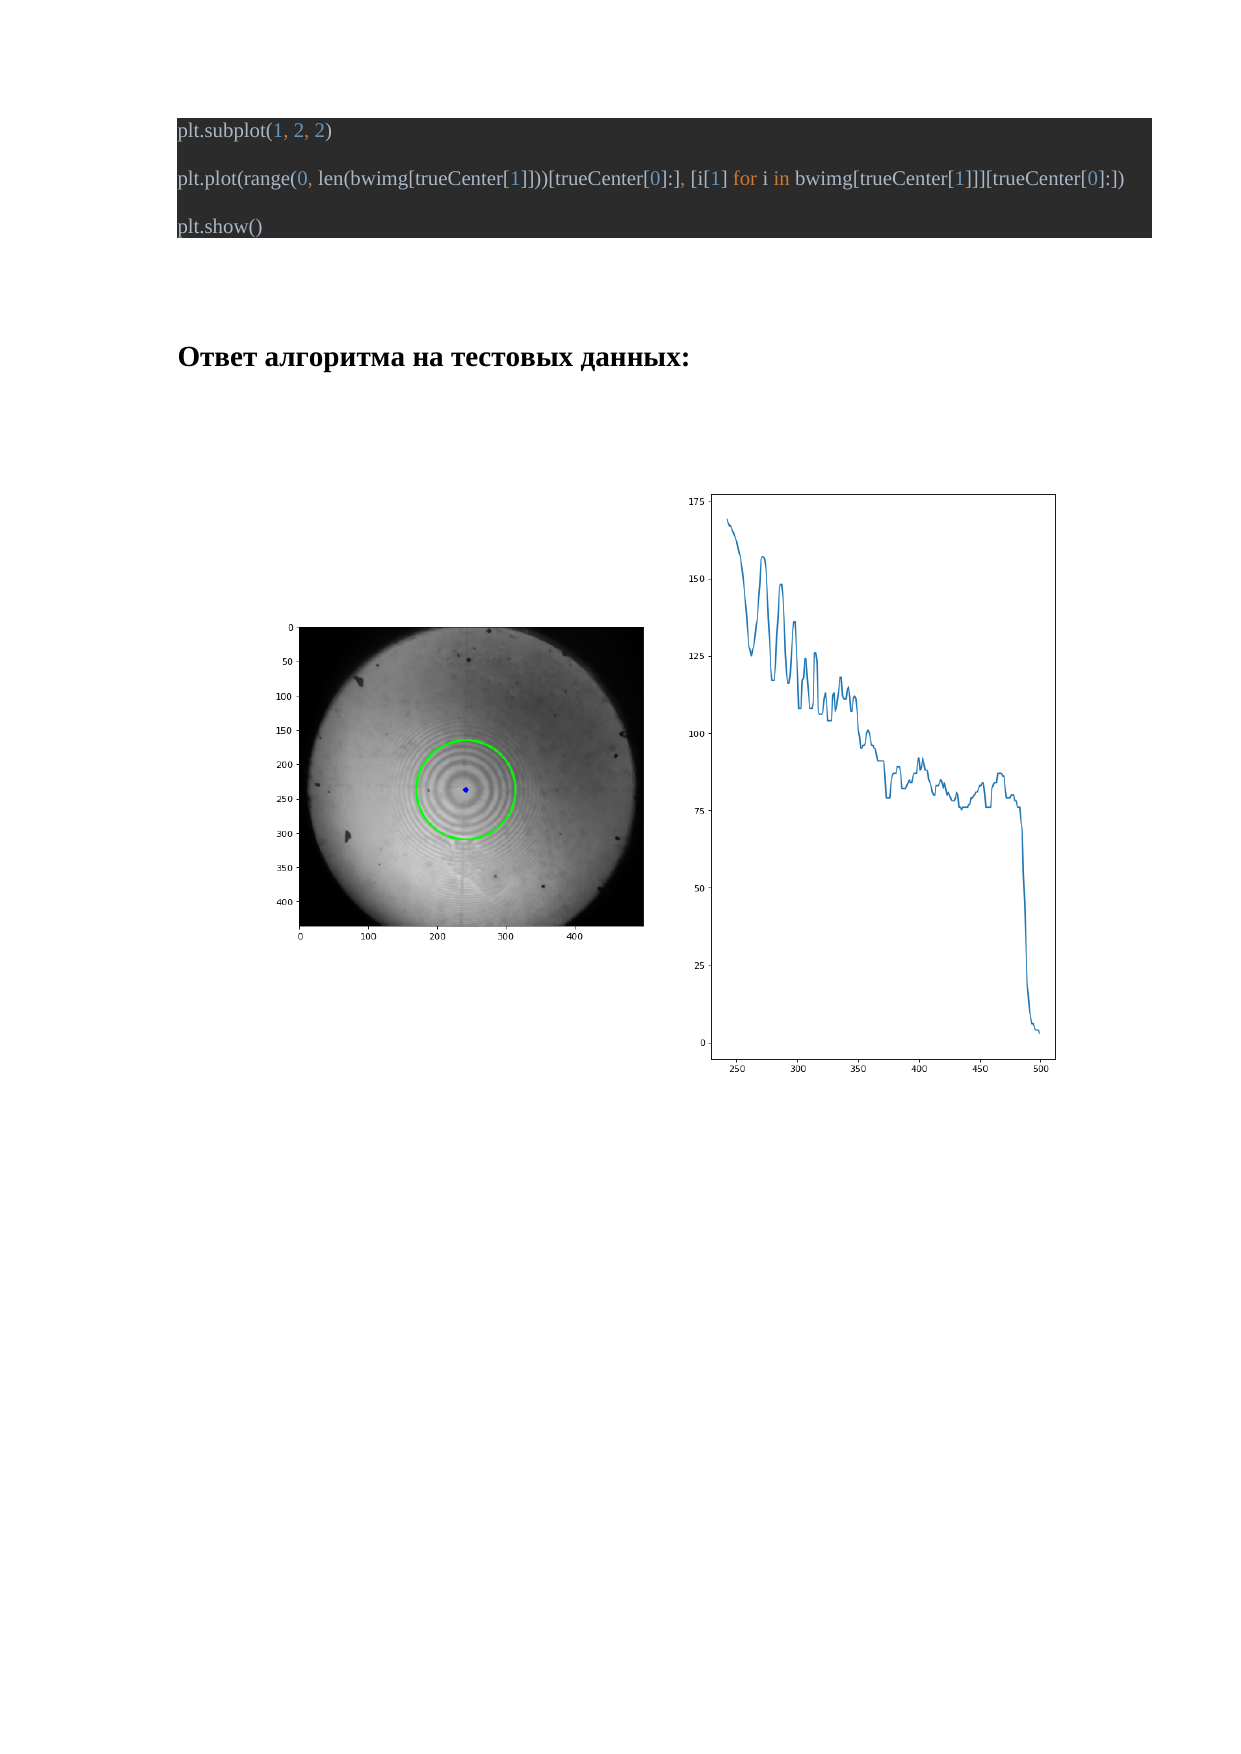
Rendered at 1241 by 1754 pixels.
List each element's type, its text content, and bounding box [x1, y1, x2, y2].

picture [177, 406, 1152, 1139]
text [177, 118, 1152, 238]
text Ответ алгоритма на тестовых данных: [177, 339, 1152, 373]
